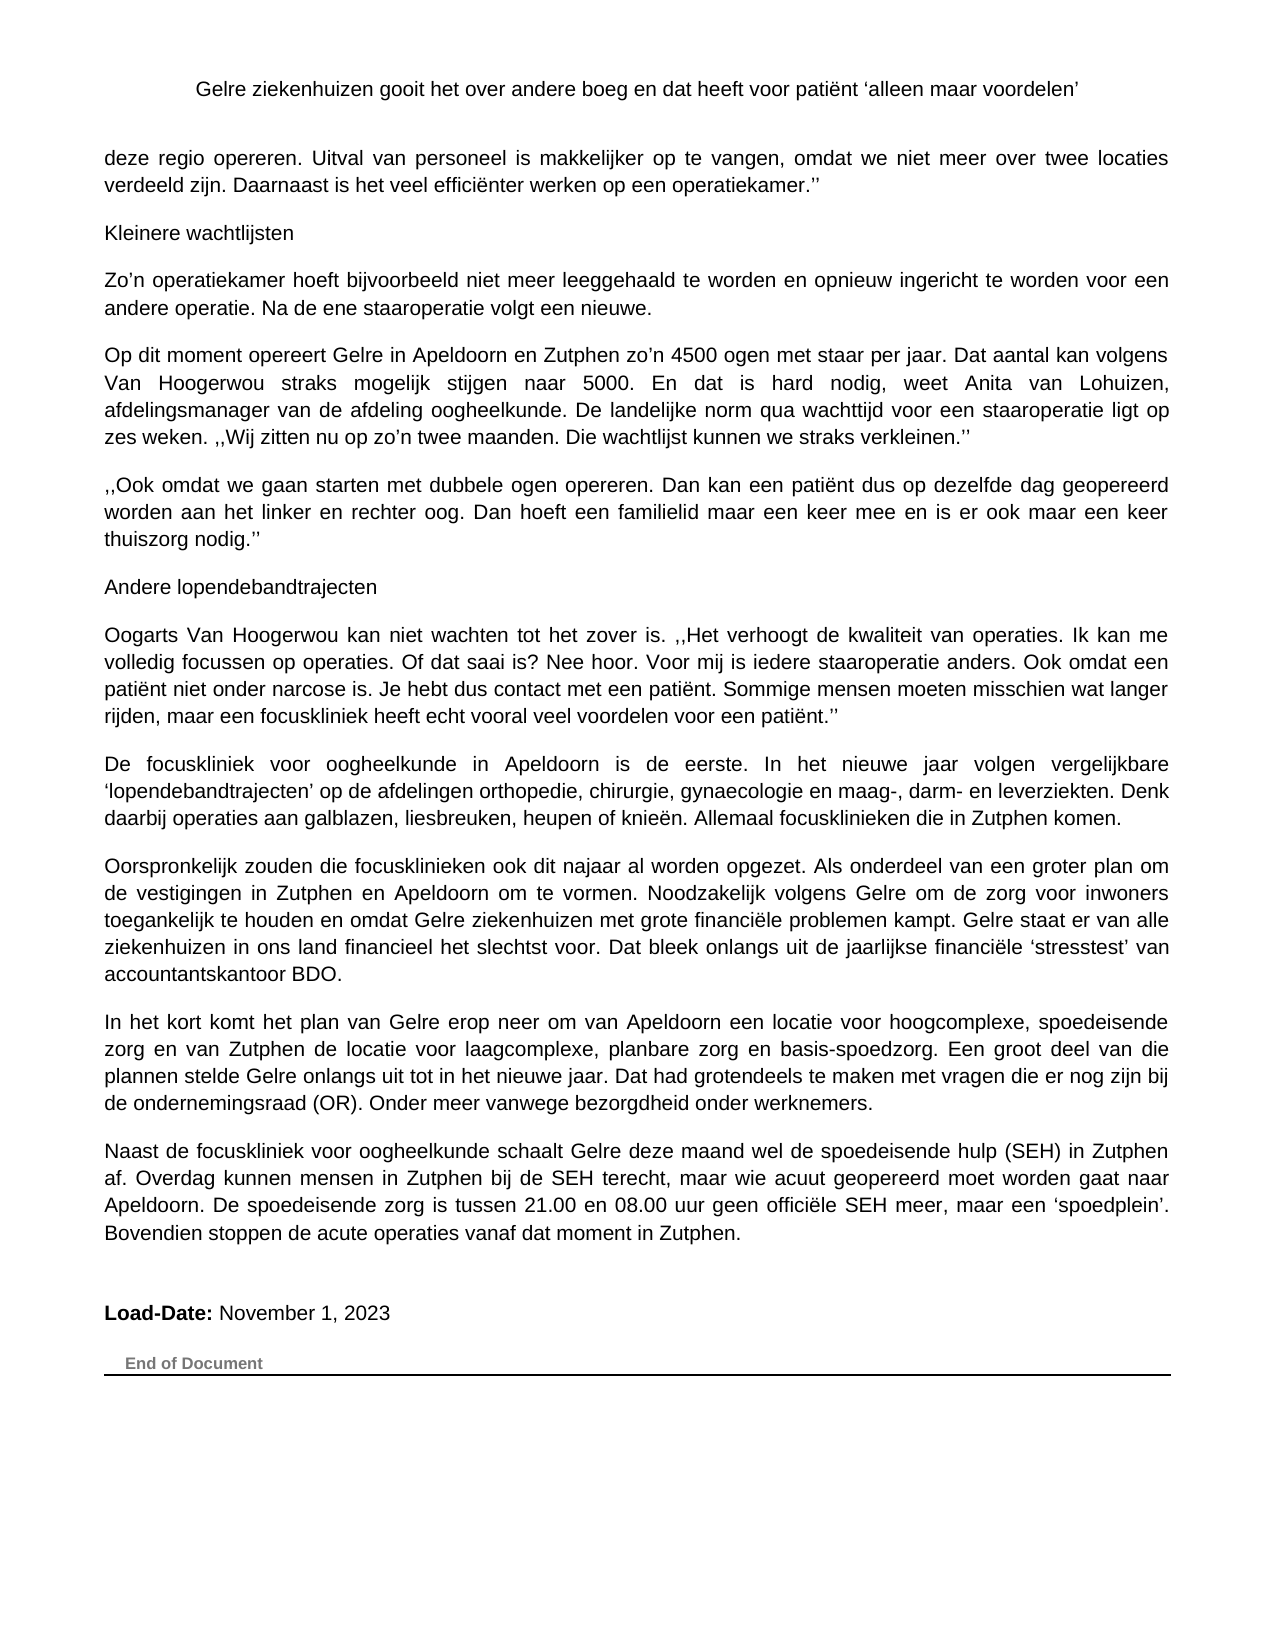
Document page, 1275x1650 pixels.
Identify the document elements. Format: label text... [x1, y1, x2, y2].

text Naast de focuskliniek voor oogheelkunde schaalt Gelre deze maand wel de spoedeisende hulp (SEH) in Zutphen af. Overdag kunnen mensen in Zutphen bij de SEH terecht, maar wie acuut geopereerd moet worden gaat naar Apeldoorn. De spoedeisende zorg is tussen 21.00 en 08.00 uur geen officiële SEH meer, maar een ‘spoedplein’. Bovendien stoppen de acute operaties vanaf dat moment in Zutphen. [104, 1136, 1171, 1244]
text Oogarts Van Hoogerwou kan niet wachten tot het zover is. ,,Het verhoogt de kwaliteit van operaties. Ik kan me volledig focussen op operaties. Of dat saai is? Nee hoor. Voor mij is iedere staaroperatie anders. Ook omdat een patiënt niet onder narcose is. Je hebt dus contact met een patiënt. Sommige mensen moeten misschien wat langer rijden, maar een focuskliniek heeft echt vooral veel voordelen voor een patiënt.’’ [104, 619, 1171, 728]
text End of Document [125, 1354, 1171, 1373]
text De focuskliniek voor oogheelkunde in Apeldoorn is de eerste. In het nieuwe jaar volgen vergelijkbare ‘lopendebandtrajecten’ op de afdelingen orthopedie, chirurgie, gynaecologie en maag-, darm- en leverziekten. Denk daarbij operaties aan galblazen, liesbreuken, heupen of knieën. Allemaal focusklinieken die in Zutphen komen. [104, 748, 1171, 830]
text Load-Date: November 1, 2023 [104, 1269, 1171, 1325]
text Op dit moment opereert Gelre in Apeldoorn en Zutphen zo’n 4500 ogen met staar per jaar. Dat aantal kan volgens Van Hoogerwou straks mogelijk stijgen naar 5000. En dat is hard nodig, weet Anita van Lohuizen, afdelingsmanager van de afdeling oogheelkunde. De landelijke norm qua wachttijd voor een staaroperatie ligt op zes weken. ,,Wij zitten nu op zo’n twee maanden. Die wachtlijst kunnen we straks verkleinen.’’ [104, 340, 1171, 448]
text Andere lopendebandtrajecten [104, 571, 1171, 598]
text ,,Ook omdat we gaan starten met dubbele ogen opereren. Dan kan een patiënt dus op dezelfde dag geopereerd worden aan het linker en rechter oog. Dan hoeft een familielid maar een keer mee en is er ook maar een keer thuiszorg nodig.’’ [104, 469, 1171, 551]
text Zo’n operatiekamer hoeft bijvoorbeeld niet meer leeggehaald te worden en opnieuw ingericht te worden voor een andere operatie. Na de ene staaroperatie volgt een nieuwe. [104, 265, 1171, 319]
text In het kort komt het plan van Gelre erop neer om van Apeldoorn een locatie voor hoogcomplexe, spoedeisende zorg en van Zutphen de locatie voor laagcomplexe, planbare zorg en basis-spoedzorg. Een groot deel van die plannen stelde Gelre onlangs uit tot in het nieuwe jaar. Dat had grotendeels te maken met vragen die er nog zijn bij de ondernemingsraad (OR). Onder meer vanwege bezorgdheid onder werknemers. [104, 1007, 1171, 1115]
text Oorspronkelijk zouden die focusklinieken ook dit najaar al worden opgezet. Als onderdeel van een groter plan om de vestigingen in Zutphen en Apeldoorn om te vormen. Noodzakelijk volgens Gelre om de zorg voor inwoners toegankelijk te houden en omdat Gelre ziekenhuizen met grote financiële problemen kampt. Gelre staat er van alle ziekenhuizen in ons land financieel het slechtst voor. Dat bleek onlangs uit de jaarlijkse financiële ‘stresstest’ van accountantskantoor BDO. [104, 851, 1171, 986]
text Kleinere wachtlijsten [104, 217, 1171, 244]
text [104, 142, 1171, 196]
